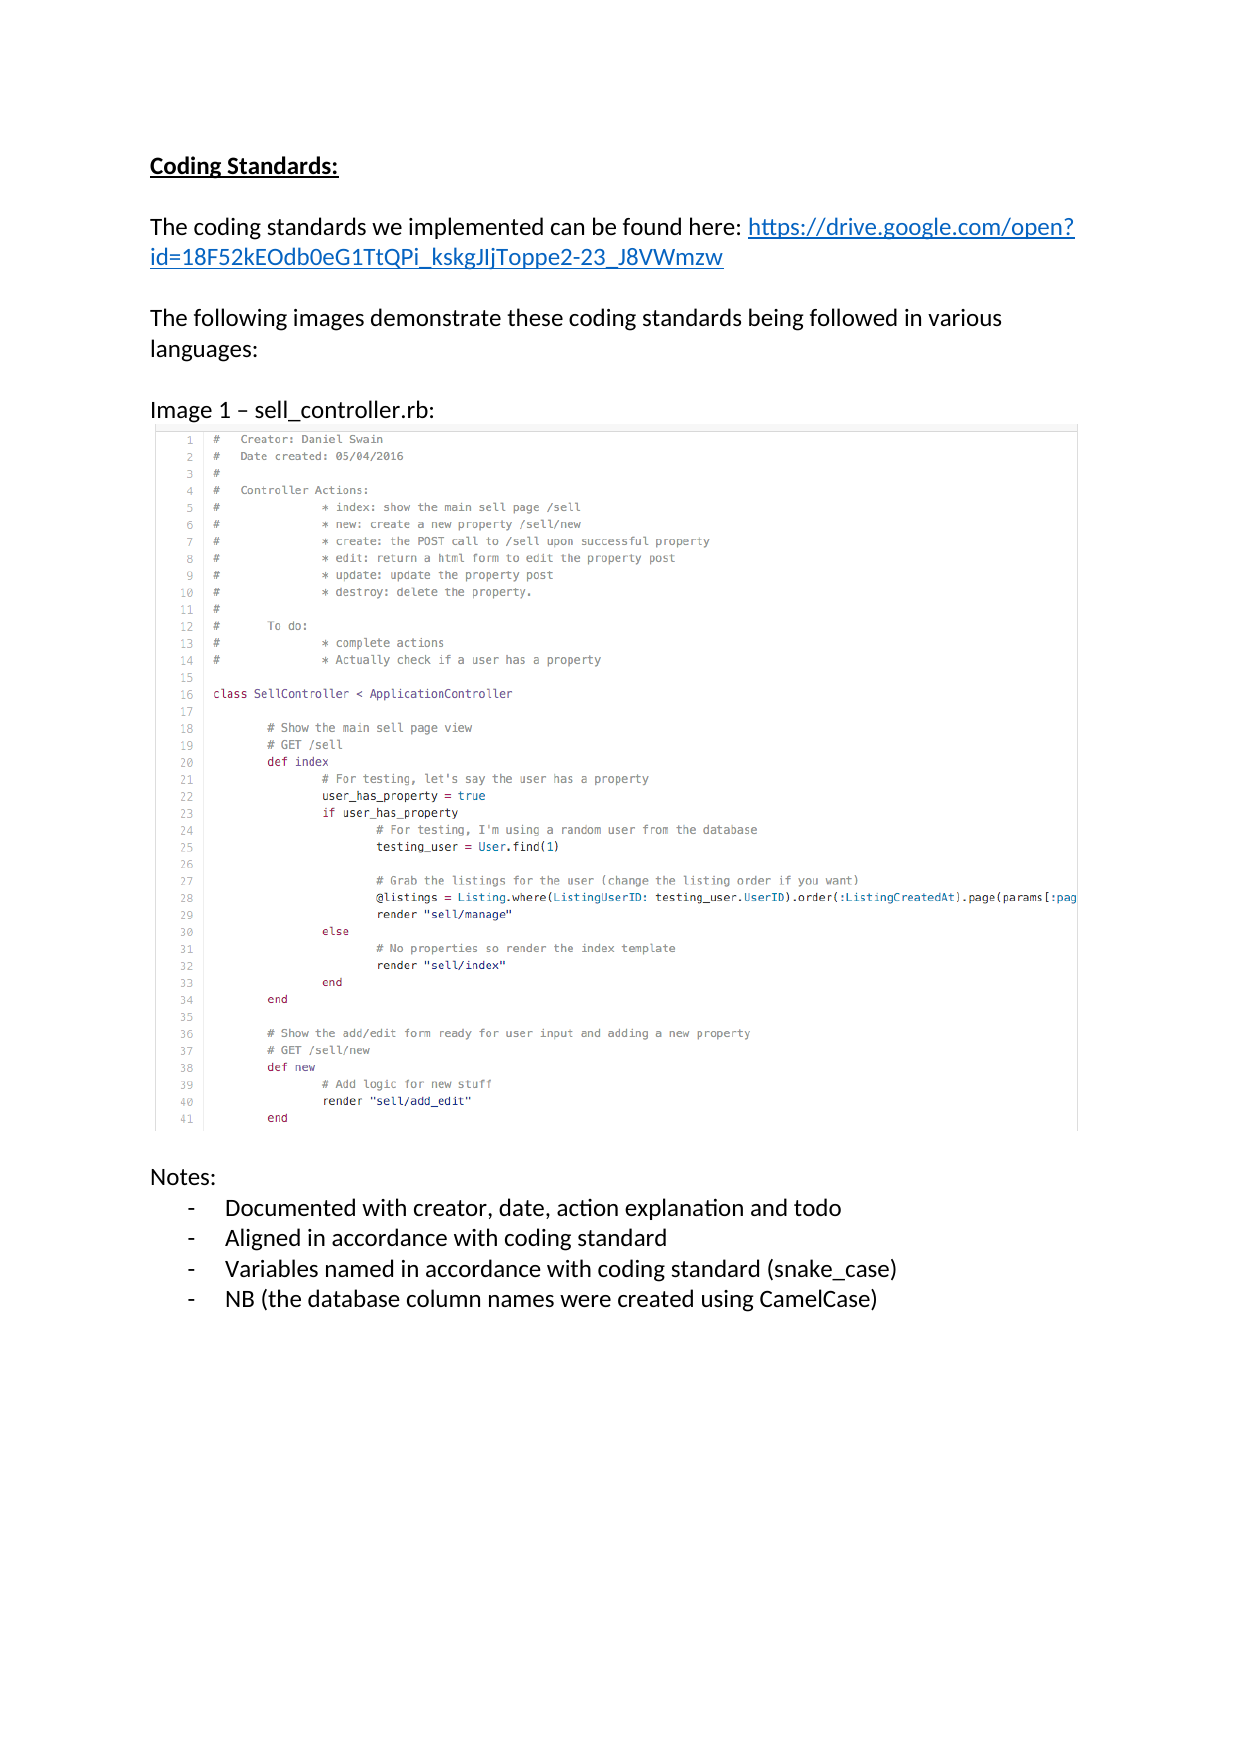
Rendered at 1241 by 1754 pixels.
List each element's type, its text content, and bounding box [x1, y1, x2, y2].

text The coding standards we implemented can be found here: https://drive.google.com/open?id=18F52kEOdb0eG1TtQPi_kskgJIjToppe2-23_J8VWmzw [150, 211, 1090, 272]
text Image 1 – sell_controller.rb: [150, 394, 1090, 425]
text Coding Standards: [150, 150, 1090, 181]
text Notes: [150, 1161, 1090, 1192]
list Variables named in accordance with coding standard (snake_case) [187, 1253, 1090, 1283]
list Aligned in accordance with coding standard [187, 1222, 1090, 1253]
list NB (the database column names were created using CamelCase) [187, 1283, 1090, 1314]
list Documented with creator, date, action explanation and todo [187, 1192, 1090, 1222]
picture [150, 424, 1088, 1131]
text The following images demonstrate these coding standards being followed in various languages: [150, 303, 1090, 364]
